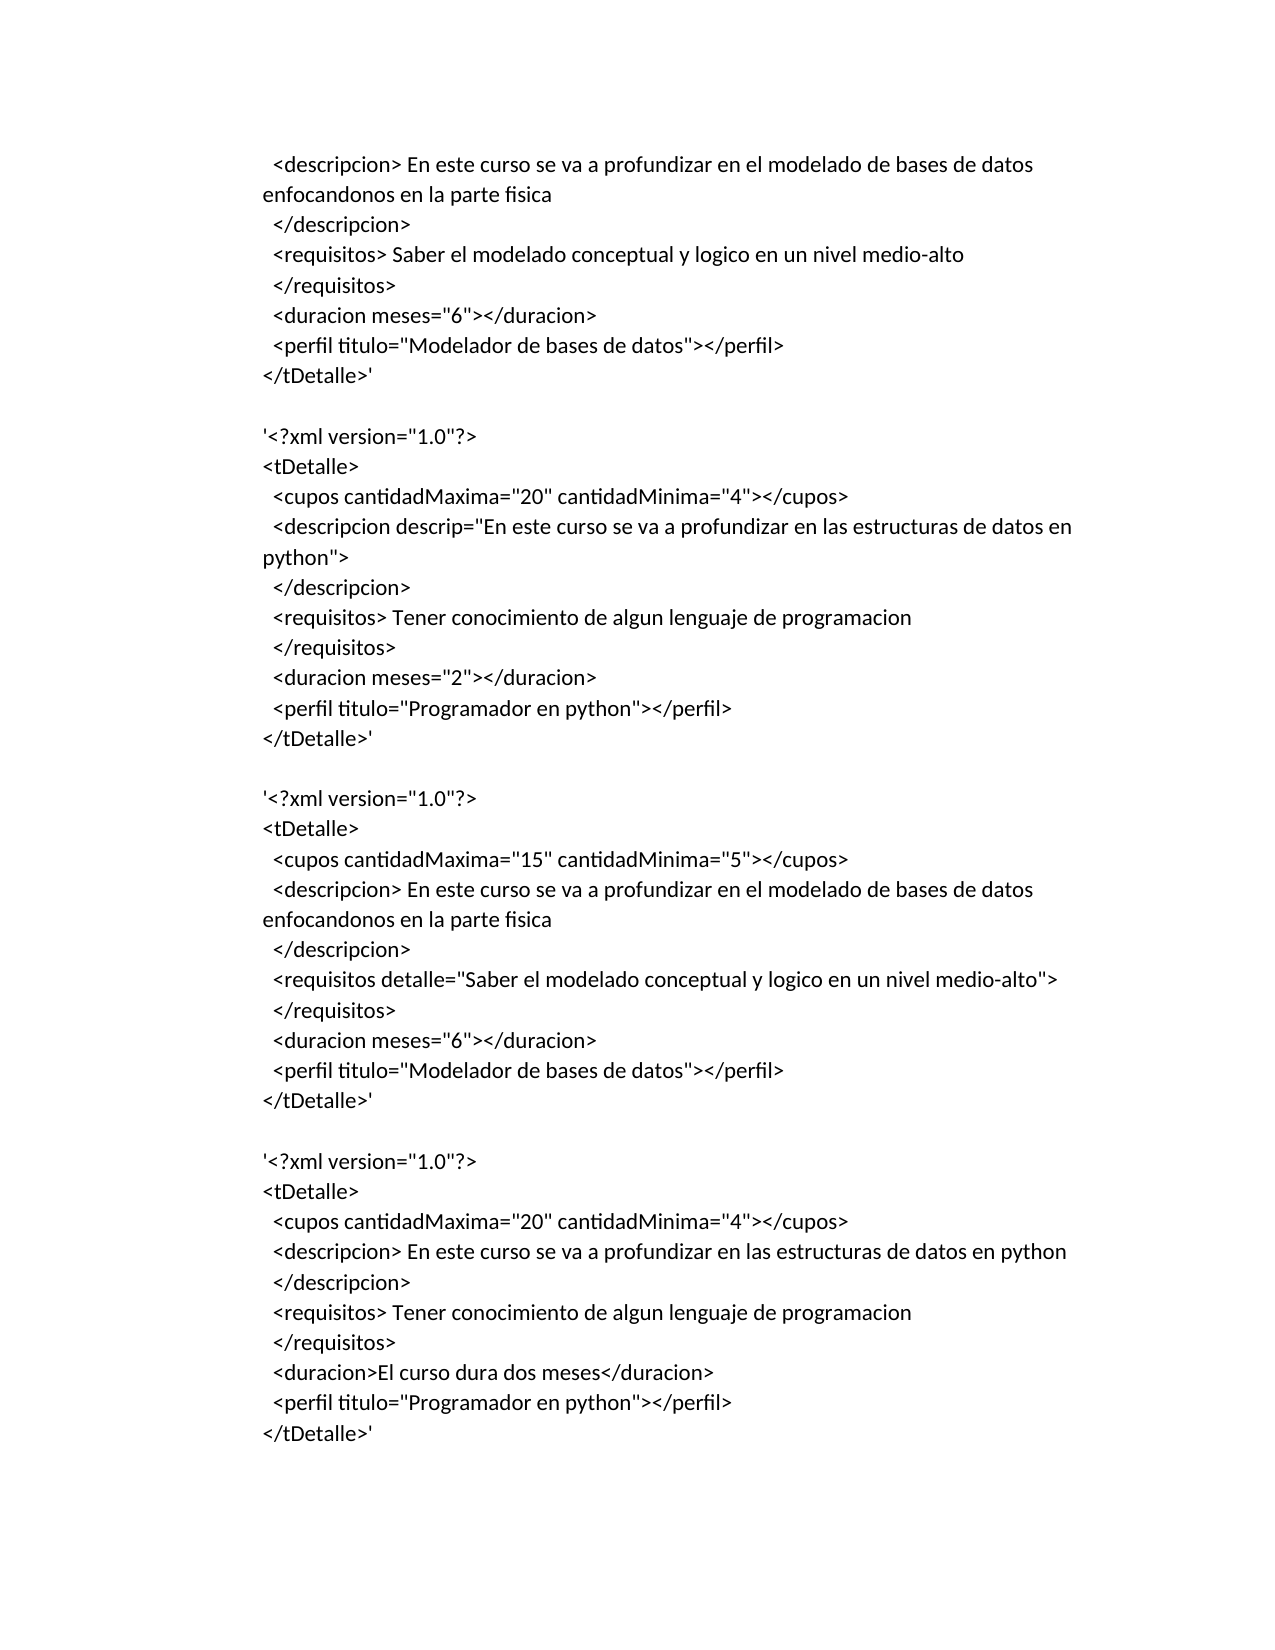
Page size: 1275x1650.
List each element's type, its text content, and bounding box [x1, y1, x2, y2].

list <requisitos> Tener conocimiento de algun lenguaje de programacion [262, 603, 1125, 631]
list <perfil titulo="Programador en python"></perfil> [262, 694, 1125, 722]
list </descripcion> [262, 573, 1125, 601]
list </requisitos> [262, 633, 1125, 661]
list </tDetalle>' [262, 1086, 1125, 1114]
list <requisitos> Saber el modelado conceptual y logico en un nivel medio-alto [262, 241, 1125, 269]
list </requisitos> [262, 996, 1125, 1024]
list </tDetalle>' [262, 724, 1125, 752]
list </requisitos> [262, 271, 1125, 299]
list <descripcion descrip="En este curso se va a profundizar en las estructuras de datos en python"> [262, 512, 1125, 571]
list </tDetalle>' [262, 1419, 1125, 1447]
list </descripcion> [262, 1268, 1125, 1296]
list <requisitos detalle="Saber el modelado conceptual y logico en un nivel medio-alto"> [262, 966, 1125, 994]
list <cupos cantidadMaxima="20" cantidadMinima="4"></cupos> [262, 482, 1125, 510]
list </requisitos> [262, 1328, 1125, 1356]
list <tDetalle> [262, 1177, 1125, 1205]
list <perfil titulo="Modelador de bases de datos"></perfil> [262, 1056, 1125, 1084]
list <tDetalle> [262, 452, 1125, 480]
list <duracion meses="6"></duracion> [262, 301, 1125, 329]
list '<?xml version="1.0"?> [262, 422, 1125, 450]
list <duracion>El curso dura dos meses</duracion> [262, 1358, 1125, 1386]
list <perfil titulo="Programador en python"></perfil> [262, 1388, 1125, 1417]
list <descripcion> En este curso se va a profundizar en las estructuras de datos en python [262, 1237, 1125, 1266]
list '<?xml version="1.0"?> [262, 1147, 1125, 1175]
list <requisitos> Tener conocimiento de algun lenguaje de programacion [262, 1298, 1125, 1326]
list <cupos cantidadMaxima="15" cantidadMinima="5"></cupos> [262, 845, 1125, 873]
list <descripcion> En este curso se va a profundizar en el modelado de bases de datos enfocandonos en la parte fisica [262, 150, 1125, 208]
list <tDetalle> [262, 814, 1125, 843]
list '<?xml version="1.0"?> [262, 784, 1125, 812]
list <duracion meses="2"></duracion> [262, 663, 1125, 692]
list <descripcion> En este curso se va a profundizar en el modelado de bases de datos enfocandonos en la parte fisica [262, 875, 1125, 933]
list </descripcion> [262, 935, 1125, 963]
list <perfil titulo="Modelador de bases de datos"></perfil> [262, 331, 1125, 359]
list </descripcion> [262, 210, 1125, 238]
list <cupos cantidadMaxima="20" cantidadMinima="4"></cupos> [262, 1207, 1125, 1235]
list </tDetalle>' [262, 361, 1125, 389]
list <duracion meses="6"></duracion> [262, 1026, 1125, 1054]
